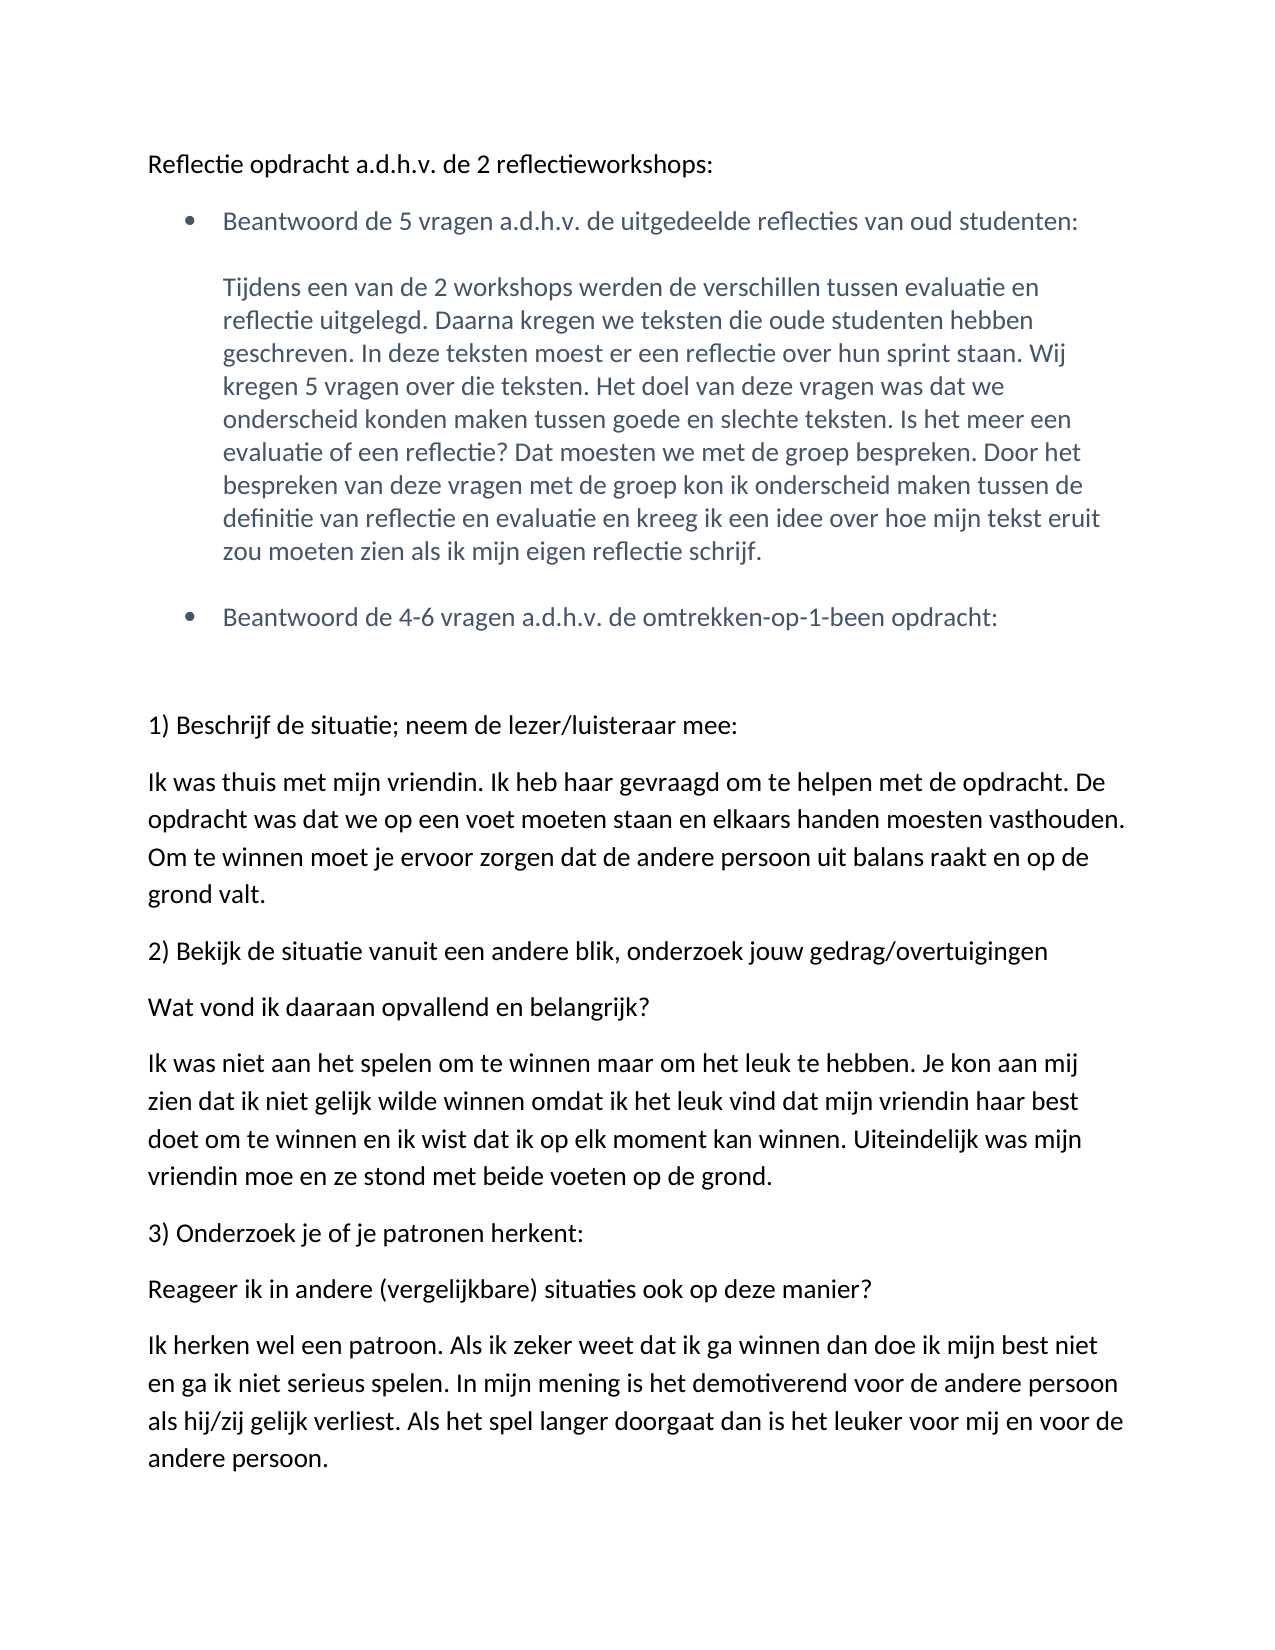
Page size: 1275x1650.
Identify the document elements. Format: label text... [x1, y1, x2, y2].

text Wat vond ik daaraan opvallend en belangrijk? [148, 990, 1127, 1023]
list Tijdens een van de 2 workshops werden de verschillen tussen evaluatie en reflectie uitgelegd. Daarna kregen we teksten die oude studenten hebben geschreven. In deze teksten moest er een reflectie over hun sprint staan. Wij kregen 5 vragen over die teksten. Het doel van deze vragen was dat we onderscheid konden maken tussen goede en slechte teksten. Is het meer een evaluatie of een reflectie? Dat moesten we met de groep bespreken. Door het bespreken van deze vragen met de groep kon ik onderscheid maken tussen de definitie van reflectie en evaluatie en kreeg ik een idee over hoe mijn tekst eruit zou moeten zien als ik mijn eigen reflectie schrijf. [223, 270, 1127, 567]
text Reageer ik in andere (vergelijkbare) situaties ook op deze manier? [148, 1272, 1127, 1305]
list Beantwoord de 5 vragen a.d.h.v. de uitgedeelde reflecties van oud studenten: [185, 204, 1127, 237]
text 3) Onderzoek je of je patronen herkent: [148, 1216, 1127, 1249]
text Reflectie opdracht a.d.h.v. de 2 reflectieworkshops: [148, 148, 1127, 181]
text 2) Bekijk de situatie vanuit een andere blik, onderzoek jouw gedrag/overtuigingen [148, 934, 1127, 967]
text 1) Beschrijf de situatie; neem de lezer/luisteraar mee: [148, 708, 1127, 741]
text Ik herken wel een patroon. Als ik zeker weet dat ik ga winnen dan doe ik mijn best niet en ga ik niet serieus spelen. In mijn mening is het demotiverend voor de andere persoon als hij/zij gelijk verliest. Als het spel langer doorgaat dan is het leuker voor mij en voor de andere persoon. [148, 1328, 1127, 1474]
text Ik was thuis met mijn vriendin. Ik heb haar gevraagd om te helpen met de opdracht. De opdracht was dat we op een voet moeten staan en elkaars handen moesten vasthouden. Om te winnen moet je ervoor zorgen dat de andere persoon uit balans raakt en op de grond valt. [148, 765, 1127, 911]
list Beantwoord de 4-6 vragen a.d.h.v. de omtrekken-op-1-been opdracht: [185, 600, 1127, 633]
text Ik was niet aan het spelen om te winnen maar om het leuk te hebben. Je kon aan mij zien dat ik niet gelijk wilde winnen omdat ik het leuk vind dat mijn vriendin haar best doet om te winnen en ik wist dat ik op elk moment kan winnen. Uiteindelijk was mijn vriendin moe en ze stond met beide voeten op de grond. [148, 1047, 1127, 1192]
